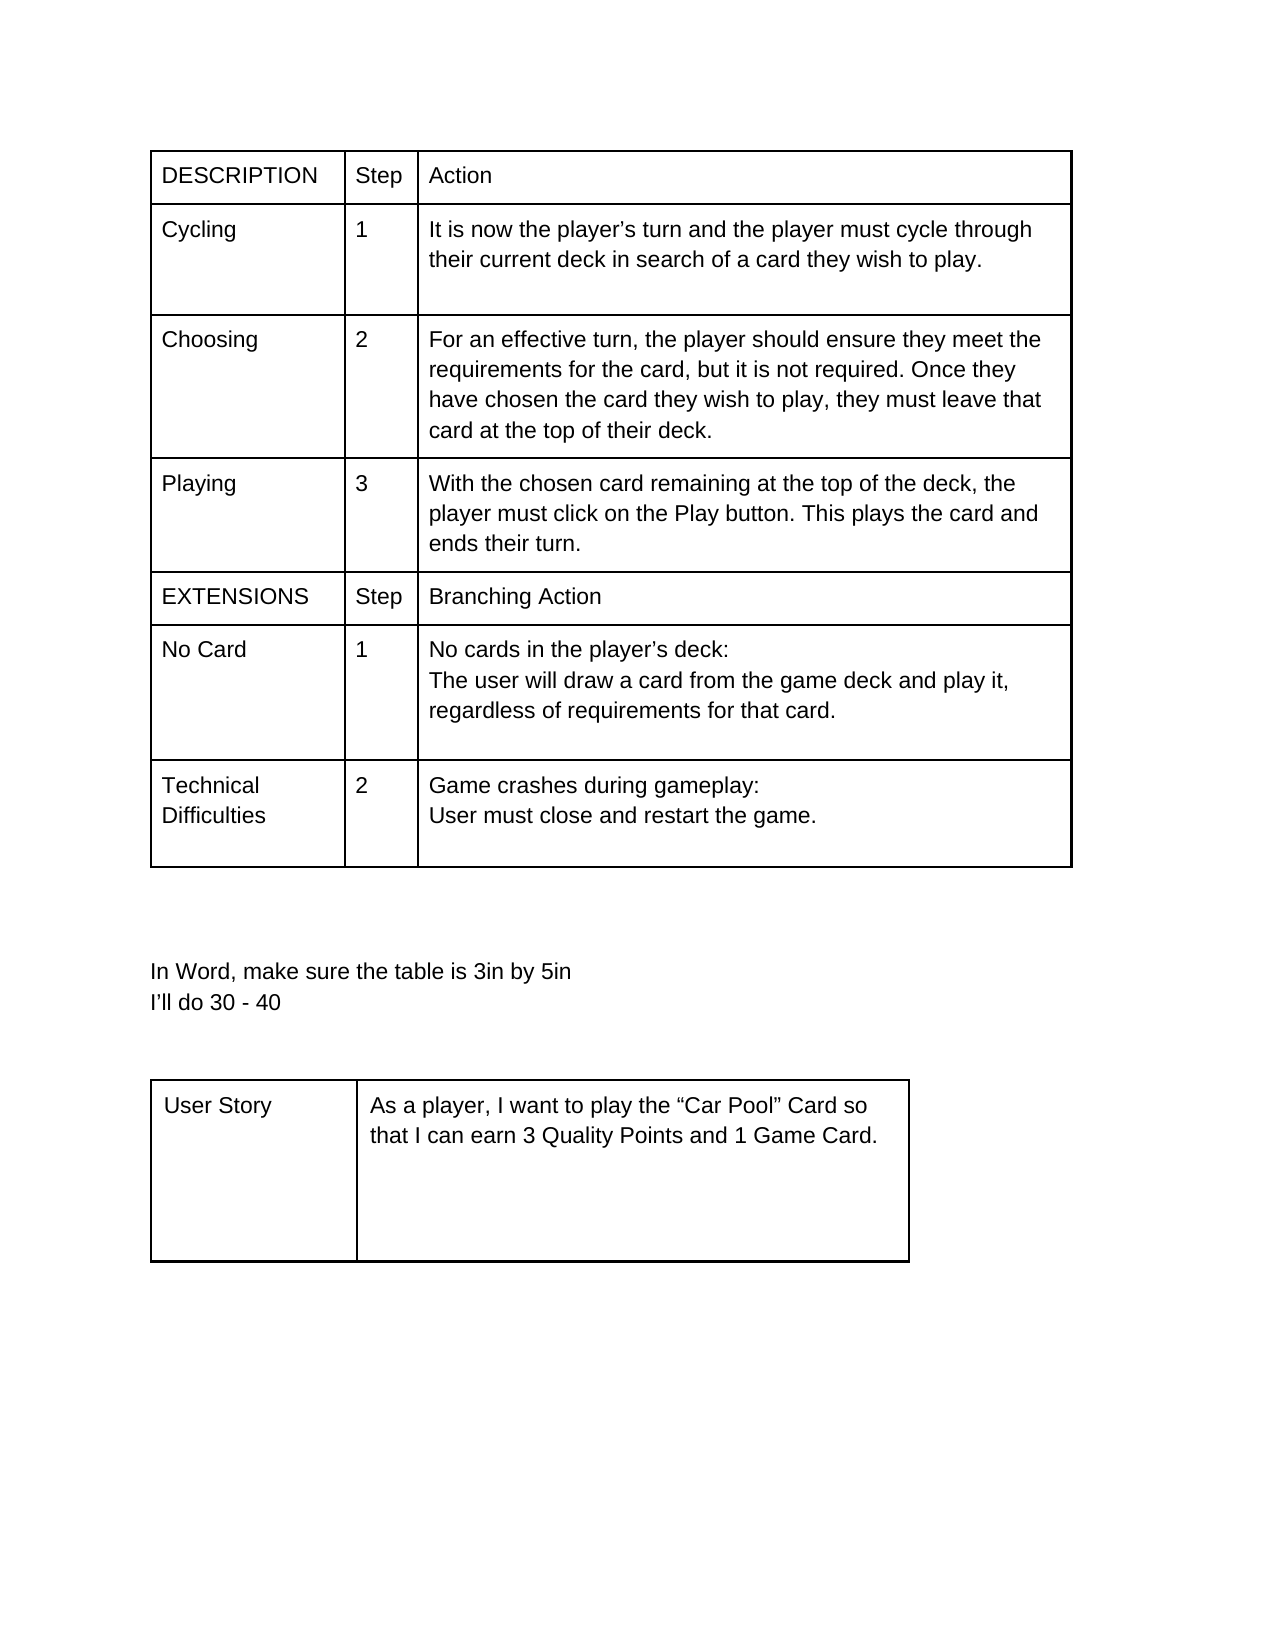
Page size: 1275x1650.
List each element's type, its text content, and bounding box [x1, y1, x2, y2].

table_cell No Card [152, 626, 344, 759]
table_cell No cards in the player’s deck: The user will draw a card from the game deck and play it, regardless of requirements for that card. [419, 626, 1070, 759]
table_cell 2 [346, 761, 417, 866]
table_cell 3 [346, 459, 417, 571]
table_cell Branching Action [419, 573, 1070, 624]
text In Word, make sure the table is 3in by 5in [150, 958, 1125, 985]
table_cell Action [419, 152, 1070, 203]
table_cell Technical Difficulties [152, 761, 344, 866]
table_cell Playing [152, 459, 344, 571]
text I’ll do 30 - 40 [150, 988, 1125, 1015]
table_cell Step [346, 573, 417, 624]
table_cell 1 [346, 205, 417, 313]
table_header As a player, I want to play the “Car Pool” Card so that I can earn 3 Quality Points and 1 Game Card. [358, 1081, 908, 1260]
table_header User Story [152, 1081, 356, 1260]
table_cell Cycling [152, 205, 344, 313]
table_cell EXTENSIONS [152, 573, 344, 624]
table_cell DESCRIPTION [152, 152, 344, 203]
table_cell With the chosen card remaining at the top of the deck, the player must click on the Play button. This plays the card and ends their turn. [419, 459, 1070, 571]
table_cell 1 [346, 626, 417, 759]
table_cell It is now the player’s turn and the player must cycle through their current deck in search of a card they wish to play. [419, 205, 1070, 313]
table_cell Game crashes during gameplay: User must close and restart the game. [419, 761, 1070, 866]
table_cell For an effective turn, the player should ensure they meet the requirements for the card, but it is not required. Once they have chosen the card they wish to play, they must leave that card at the top of their deck. [419, 316, 1070, 457]
table_cell Step [346, 152, 417, 203]
table_cell 2 [346, 316, 417, 457]
table_cell Choosing [152, 316, 344, 457]
